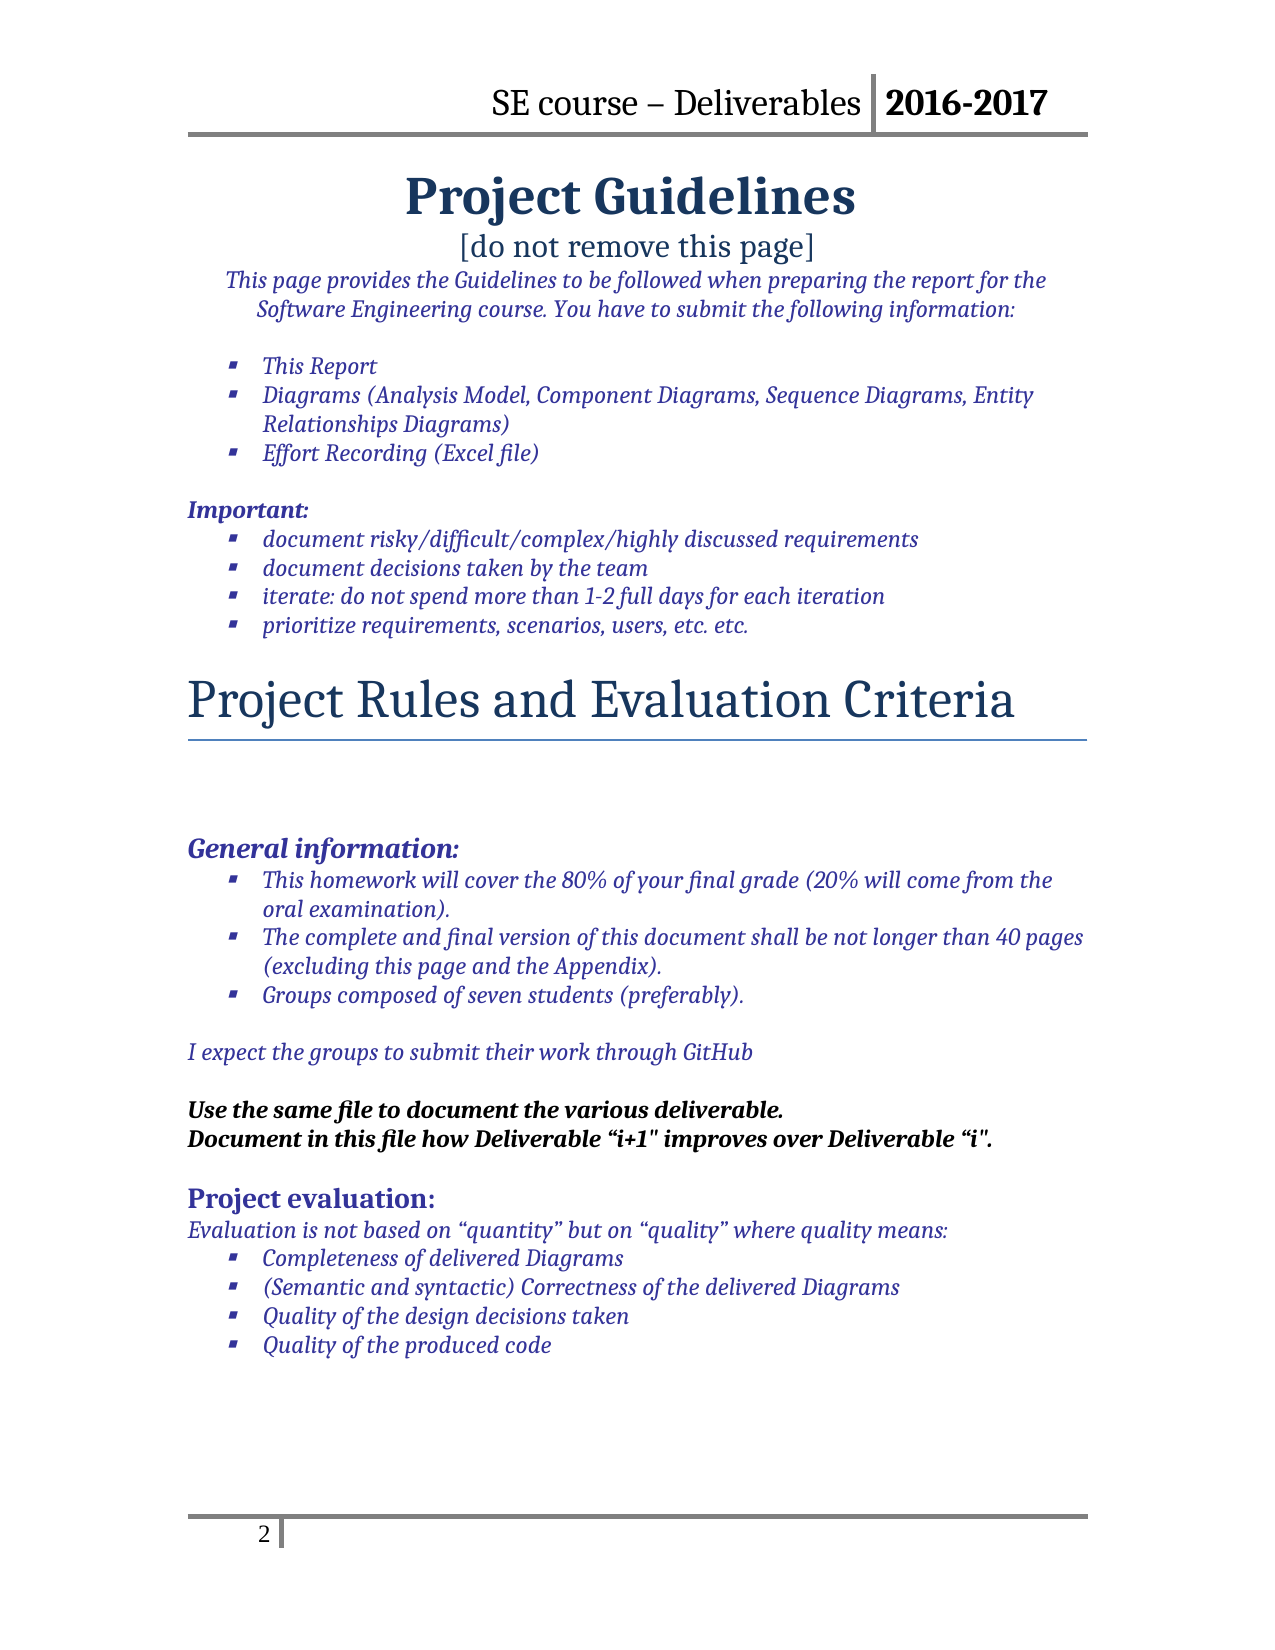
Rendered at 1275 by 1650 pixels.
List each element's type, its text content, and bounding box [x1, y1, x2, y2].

list iterate: do not spend more than 1-2 full days for each iteration [225, 582, 1087, 611]
text Important: [187, 496, 1087, 525]
list The complete and final version of this document shall be not longer than 40 pages (excluding this page and the Appendix). [225, 923, 1087, 981]
list (Semantic and syntactic) Correctness of the delivered Diagrams [225, 1273, 1087, 1302]
list Diagrams (Analysis Model, Component Diagrams, Sequence Diagrams, Entity Relationships Diagrams) [225, 381, 1087, 438]
text Project Guidelines [do not remove this page] This page provides the Guidelines to be followed when preparing the report for the Software Engineering course. You have to submit the following information: [187, 165, 1087, 323]
list Effort Recording (Excel file) [225, 438, 1087, 467]
list This Report [225, 352, 1087, 381]
list Quality of the produced code [225, 1331, 1087, 1359]
list Quality of the design decisions taken [225, 1302, 1087, 1331]
list This homework will cover the 80% of your final grade (20% will come from the oral examination). [225, 866, 1087, 923]
list document risky/difficult/complex/highly discussed requirements [225, 525, 1087, 553]
text Project evaluation: [187, 1182, 1087, 1216]
text Use the same file to document the various deliverable. Document in this file how Deliverable “i+1" improves over Deliverable “i". [187, 1096, 1087, 1153]
text General information: [187, 832, 1087, 866]
text Evaluation is not based on “quantity” but on “quality” where quality means: [187, 1216, 1087, 1244]
title Project Rules and Evaluation Criteria [187, 668, 1087, 741]
list Completeness of delivered Diagrams [225, 1244, 1087, 1273]
list document decisions taken by the team [225, 553, 1087, 582]
text I expect the groups to submit their work through GitHub [187, 1038, 1087, 1067]
list Groups composed of seven students (preferably). [225, 981, 1087, 1009]
list prioritize requirements, scenarios, users, etc. etc. [225, 611, 1087, 640]
